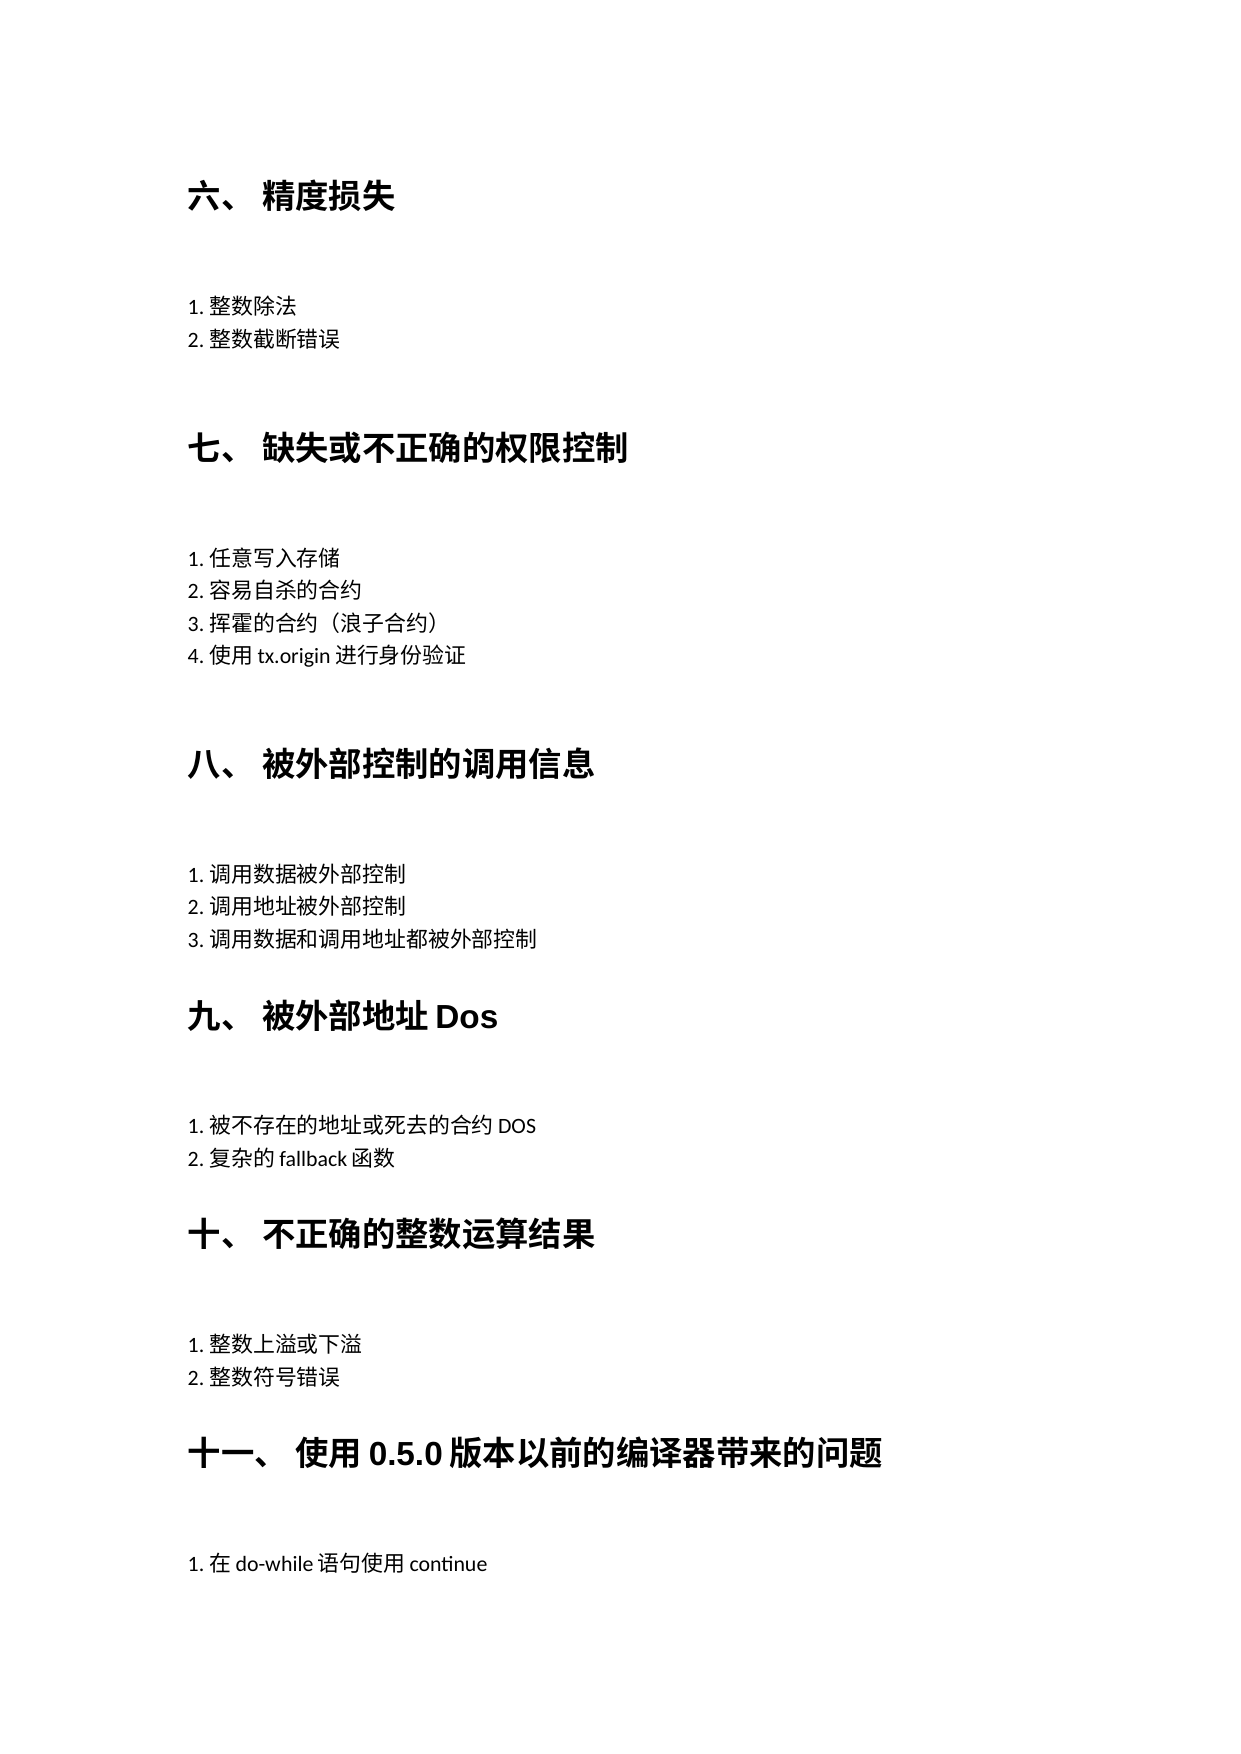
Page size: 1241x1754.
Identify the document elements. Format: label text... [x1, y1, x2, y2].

subtitle 缺失或不正确的权限控制 [187, 413, 1053, 478]
list 被不存在的地址或死去的合约DOS [187, 1108, 1053, 1140]
subtitle 被外部控制的调用信息 [187, 730, 1053, 795]
subtitle 不正确的整数运算结果 [187, 1200, 1053, 1265]
subtitle 使用0.5.0版本以前的编译器带来的问题 [187, 1419, 1053, 1484]
list 在do-while语句使用continue [187, 1546, 1053, 1578]
list 复杂的fallback函数 [187, 1140, 1053, 1173]
list 整数除法 [187, 289, 1053, 321]
subtitle 精度损失 [187, 162, 1053, 227]
subtitle 被外部地址Dos [187, 981, 1053, 1046]
list 整数上溢或下溢 [187, 1327, 1053, 1359]
list 整数截断错误 [187, 321, 1053, 354]
list 调用数据被外部控制 [187, 856, 1053, 889]
list 容易自杀的合约 [187, 573, 1053, 605]
list 任意写入存储 [187, 540, 1053, 573]
list 调用数据和调用地址都被外部控制 [187, 921, 1053, 954]
list 整数符号错误 [187, 1359, 1053, 1392]
list 调用地址被外部控制 [187, 889, 1053, 921]
list 使用tx.origin进行身份验证 [187, 638, 1053, 670]
list 挥霍的合约（浪子合约） [187, 605, 1053, 638]
